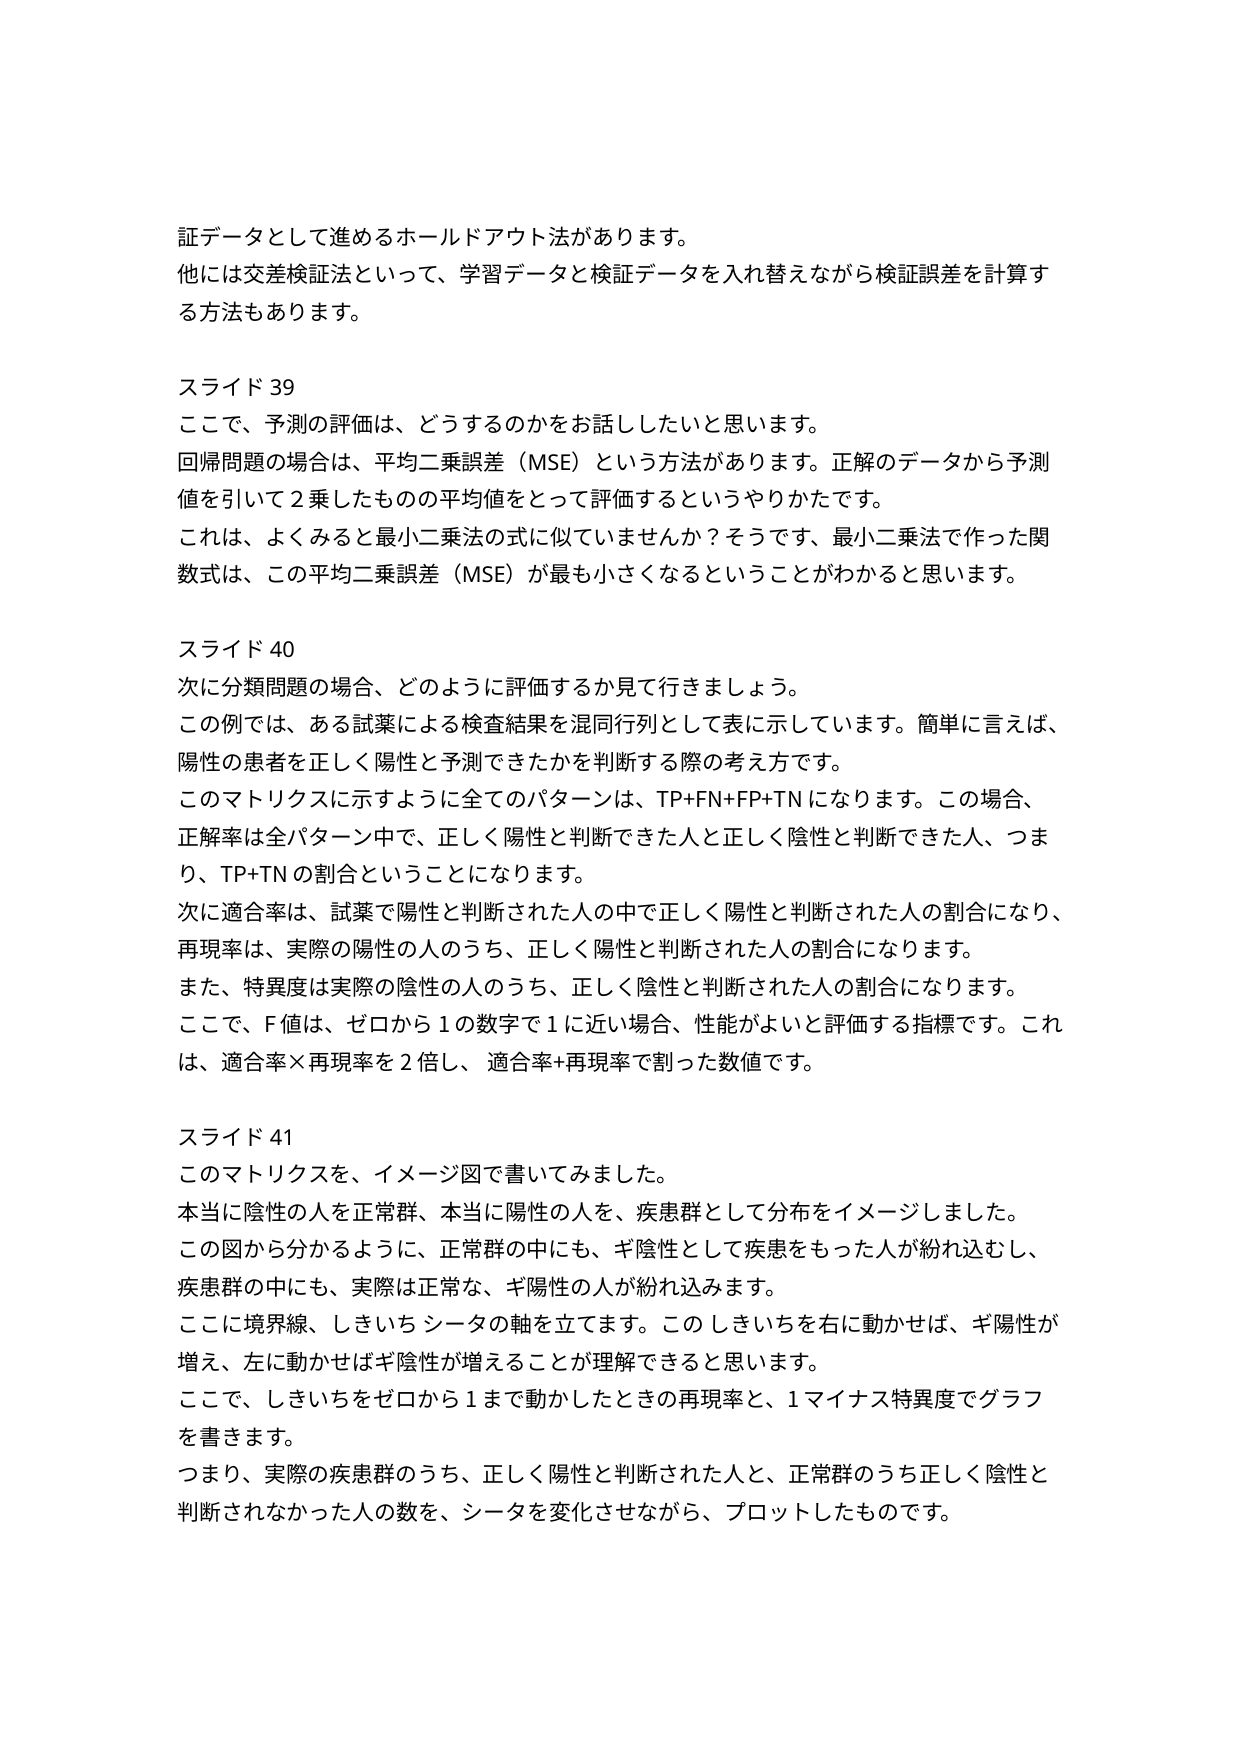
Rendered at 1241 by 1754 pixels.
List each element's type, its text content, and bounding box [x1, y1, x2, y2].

text ここで、予測の評価は、どうするのかをお話ししたいと思います。 [177, 404, 1063, 442]
text 次に分類問題の場合、どのように評価するか見て行きましょう。 [177, 667, 1063, 704]
text 次に適合率は、試薬で陽性と判断された人の中で正しく陽性と判断された人の割合になり、再現率は、実際の陽性の人のうち、正しく陽性と判断された人の割合になります。 [177, 892, 1063, 967]
text この例では、ある試薬による検査結果を混同行列として表に示しています。簡単に言えば、陽性の患者を正しく陽性と予測できたかを判断する際の考え方です。 [177, 704, 1063, 779]
text つまり、実際の疾患群のうち、正しく陽性と判断された人と、正常群のうち正しく陰性と判断されなかった人の数を、シータを変化させながら、プロットしたものです。 [177, 1454, 1063, 1529]
text この図から分かるように、正常群の中にも、ギ陰性として疾患をもった人が紛れ込むし、疾患群の中にも、実際は正常な、ギ陽性の人が紛れ込みます。 [177, 1229, 1063, 1304]
text スライド 41 [177, 1117, 1063, 1154]
text これは、よくみると最小二乗法の式に似ていませんか？そうです、最小二乗法で作った関数式は、この平均二乗誤差（MSE）が最も小さくなるということがわかると思います。 [177, 517, 1063, 592]
text このマトリクスに示すように全てのパターンは、TP+FN+FP+TNになります。この場合、正解率は全パターン中で、正しく陽性と判断できた人と正しく陰性と判断できた人、つまり、TP+TNの割合ということになります。 [177, 779, 1063, 892]
text 他には交差検証法といって、学習データと検証データを入れ替えながら検証誤差を計算する方法もあります。 [177, 254, 1063, 329]
text また、特異度は実際の陰性の人のうち、正しく陰性と判断された人の割合になります。 [177, 967, 1063, 1004]
text ここに境界線、しきいち シータの軸を立てます。この しきいちを右に動かせば、ギ陽性が増え、左に動かせばギ陰性が増えることが理解できると思います。 [177, 1304, 1063, 1379]
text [177, 217, 1063, 254]
text ここで、F値は、ゼロから1の数字で1に近い場合、性能がよいと評価する指標です。これは、適合率×再現率を2倍し、 適合率+再現率で割った数値です。 [177, 1004, 1063, 1079]
text 本当に陰性の人を正常群、本当に陽性の人を、疾患群として分布をイメージしました。 [177, 1192, 1063, 1229]
text ここで、しきいちをゼロから1まで動かしたときの再現率と、1マイナス特異度でグラフを書きます。 [177, 1379, 1063, 1454]
text スライド 40 [177, 629, 1063, 667]
text スライド 39 [177, 367, 1063, 404]
text 回帰問題の場合は、平均二乗誤差（MSE）という方法があります。正解のデータから予測値を引いて２乗したものの平均値をとって評価するというやりかたです。 [177, 442, 1063, 517]
text このマトリクスを、イメージ図で書いてみました。 [177, 1154, 1063, 1192]
